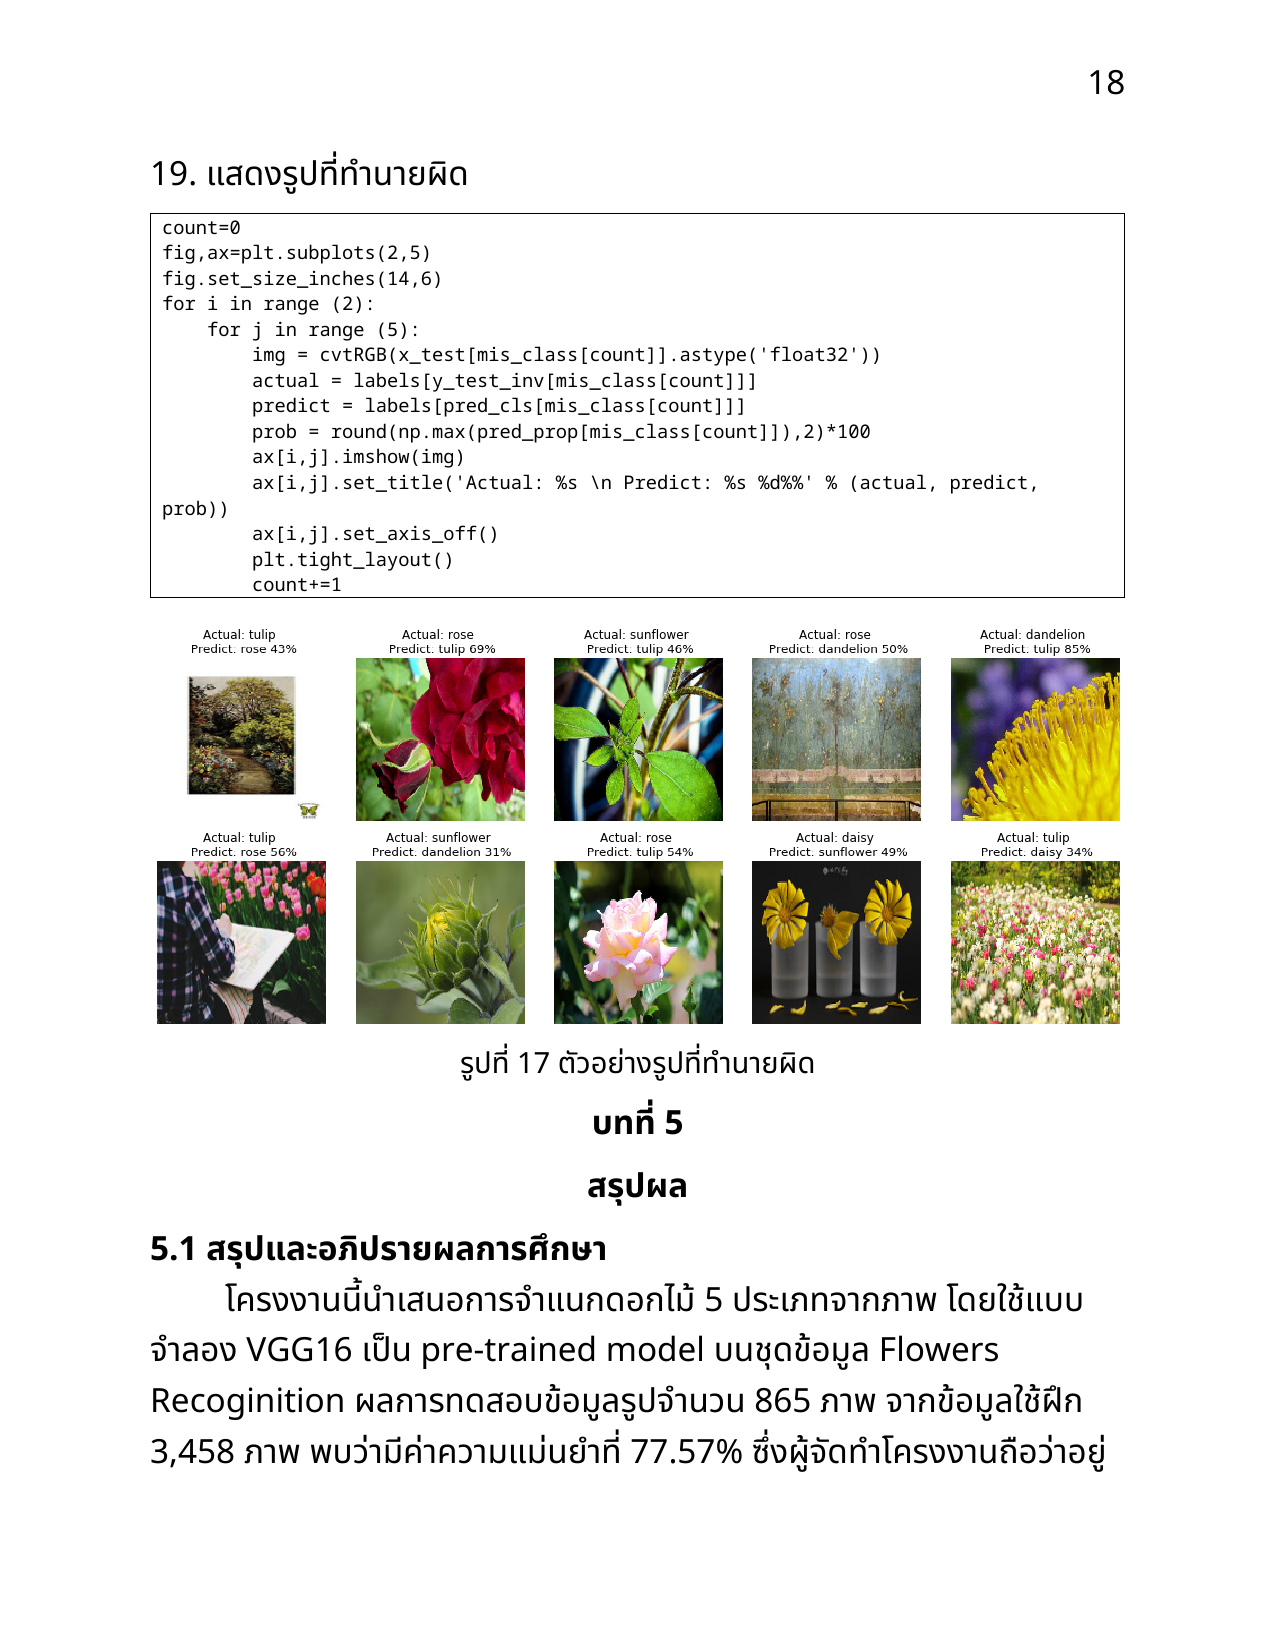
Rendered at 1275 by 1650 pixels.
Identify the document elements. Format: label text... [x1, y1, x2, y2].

text 19. แสดงรูปที่ทำนายผิด [150, 150, 1125, 201]
subtitle 5.1 สรุปและอภิปรายผลการศึกษา [150, 1225, 1125, 1276]
text สรุปผล [150, 1162, 1125, 1212]
subtitle บทที่ 5 [150, 1099, 1125, 1149]
picture [150, 623, 1125, 1030]
text รูปที่ 17 ตัวอย่างรูปที่ทำนายผิด [150, 1042, 1125, 1086]
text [150, 1276, 1125, 1478]
table_header count=0 fig,ax=plt.subplots(2,5) fig.set_size_inches(14,6) for i in range (2): for j in range (5): img = cvtRGB(x_test[mis_class[count]].astype('float32')) actual = labels[y_test_inv[mis_class[count]]] predict = labels[pred_cls[mis_class[count]]] prob = round(np.max(pred_prop[mis_class[count]]),2)*100 ax[i,j].imshow(img) ax[i,j].set_title('Actual: %s \n Predict: %s %d%%' % (actual, predict, prob)) ax[i,j].set_axis_off() plt.tight_layout() count+=1 [151, 214, 1124, 597]
